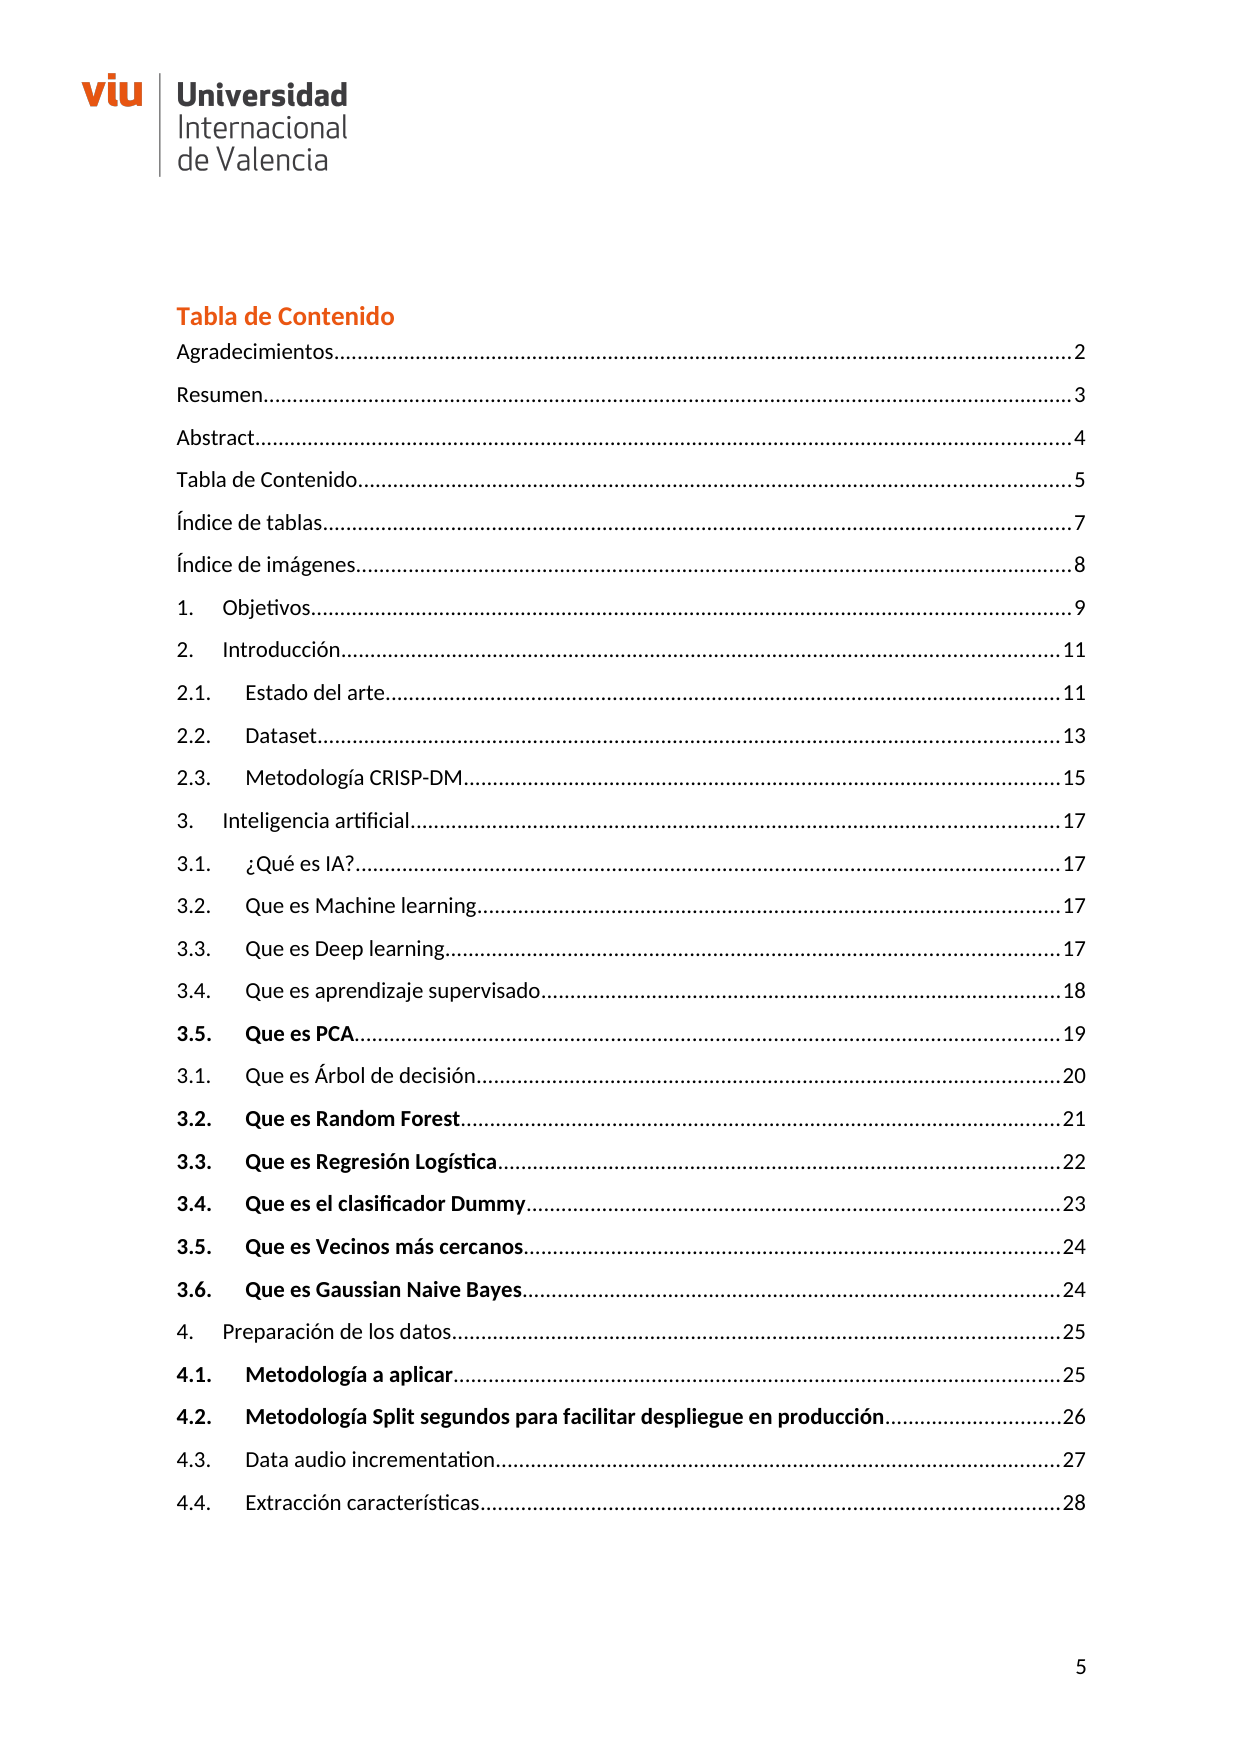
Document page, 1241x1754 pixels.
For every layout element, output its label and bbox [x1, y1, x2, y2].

picture [74, 69, 356, 182]
